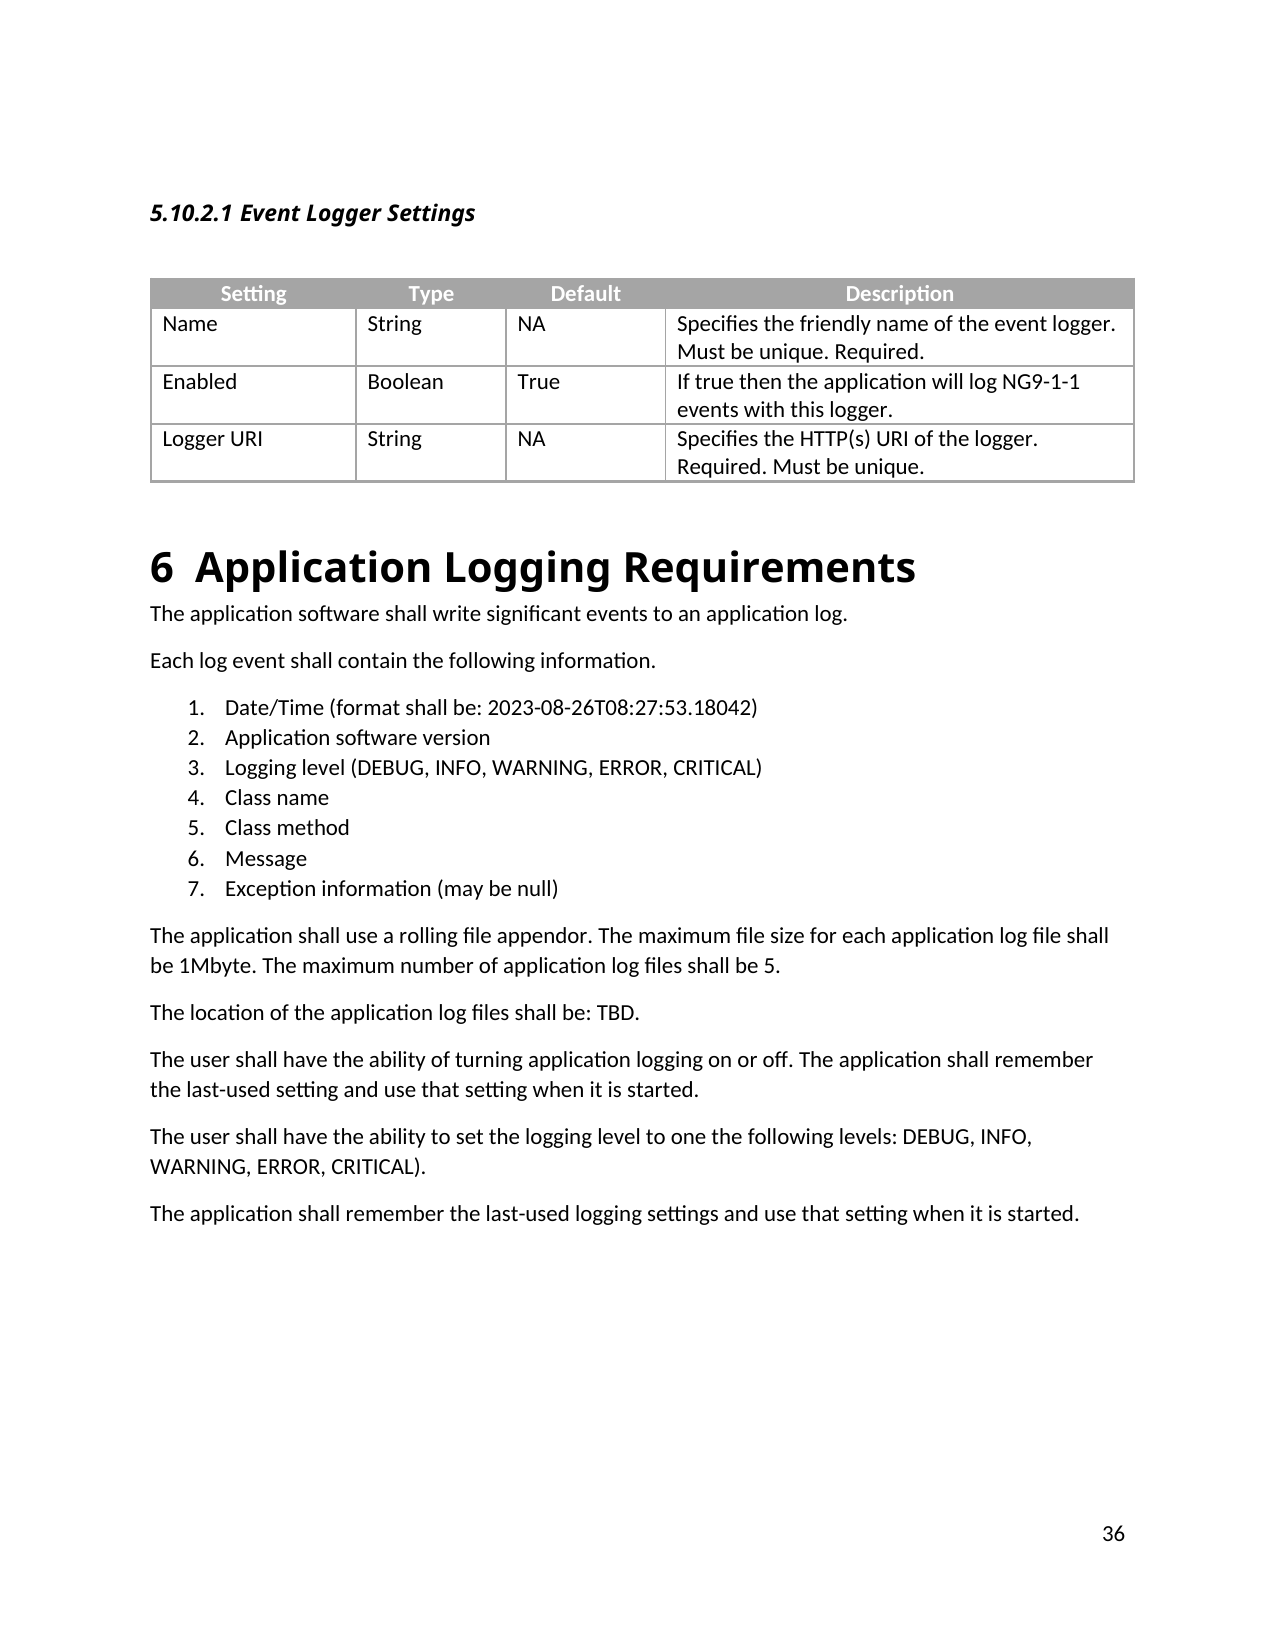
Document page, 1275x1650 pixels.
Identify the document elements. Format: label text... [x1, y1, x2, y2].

table_cell String [357, 425, 505, 480]
table_cell True [507, 367, 665, 423]
text Each log event shall contain the following information. [150, 646, 1125, 674]
table_cell Name [152, 309, 355, 365]
list Logging level (DEBUG, INFO, WARNING, ERROR, CRITICAL) [187, 753, 1125, 781]
text The user shall have the ability to set the logging level to one the following levels: DEBUG, INFO, WARNING, ERROR, CRITICAL). [150, 1122, 1125, 1180]
list Application software version [187, 723, 1125, 751]
table_cell NA [507, 309, 665, 365]
table_cell Enabled [152, 367, 355, 423]
list Message [187, 844, 1125, 872]
list Date/Time (format shall be: 2023-08-26T08:27:53.18042) [187, 693, 1125, 721]
text The application software shall write significant events to an application log. [150, 599, 1125, 627]
table_header Setting [152, 280, 355, 308]
text The application shall use a rolling file appendor. The maximum file size for each application log file shall be 1Mbyte. The maximum number of application log files shall be 5. [150, 921, 1125, 979]
text The location of the application log files shall be: TBD. [150, 998, 1125, 1026]
table_header Type [357, 280, 505, 308]
text The application shall remember the last-used logging settings and use that setting when it is started. [150, 1199, 1125, 1227]
subtitle Application Logging Requirements [150, 538, 1125, 594]
table_header Default [507, 280, 665, 308]
list Exception information (may be null) [187, 874, 1125, 902]
table_cell String [357, 309, 505, 365]
table_cell Specifies the HTTP(s) URI of the logger. Required. Must be unique. [666, 425, 1133, 480]
table_cell NA [507, 425, 665, 480]
table_cell If true then the application will log NG9-1-1 events with this logger. [666, 367, 1133, 423]
table_cell Boolean [357, 367, 505, 423]
table_cell Specifies the friendly name of the event logger. Must be unique. Required. [666, 309, 1133, 365]
text The user shall have the ability of turning application logging on or off. The application shall remember the last-used setting and use that setting when it is started. [150, 1045, 1125, 1103]
table_header Description [666, 280, 1133, 308]
list Class method [187, 813, 1125, 842]
list Class name [187, 783, 1125, 811]
subtitle Event Logger Settings [150, 197, 1125, 228]
table_cell Logger URI [152, 425, 355, 480]
